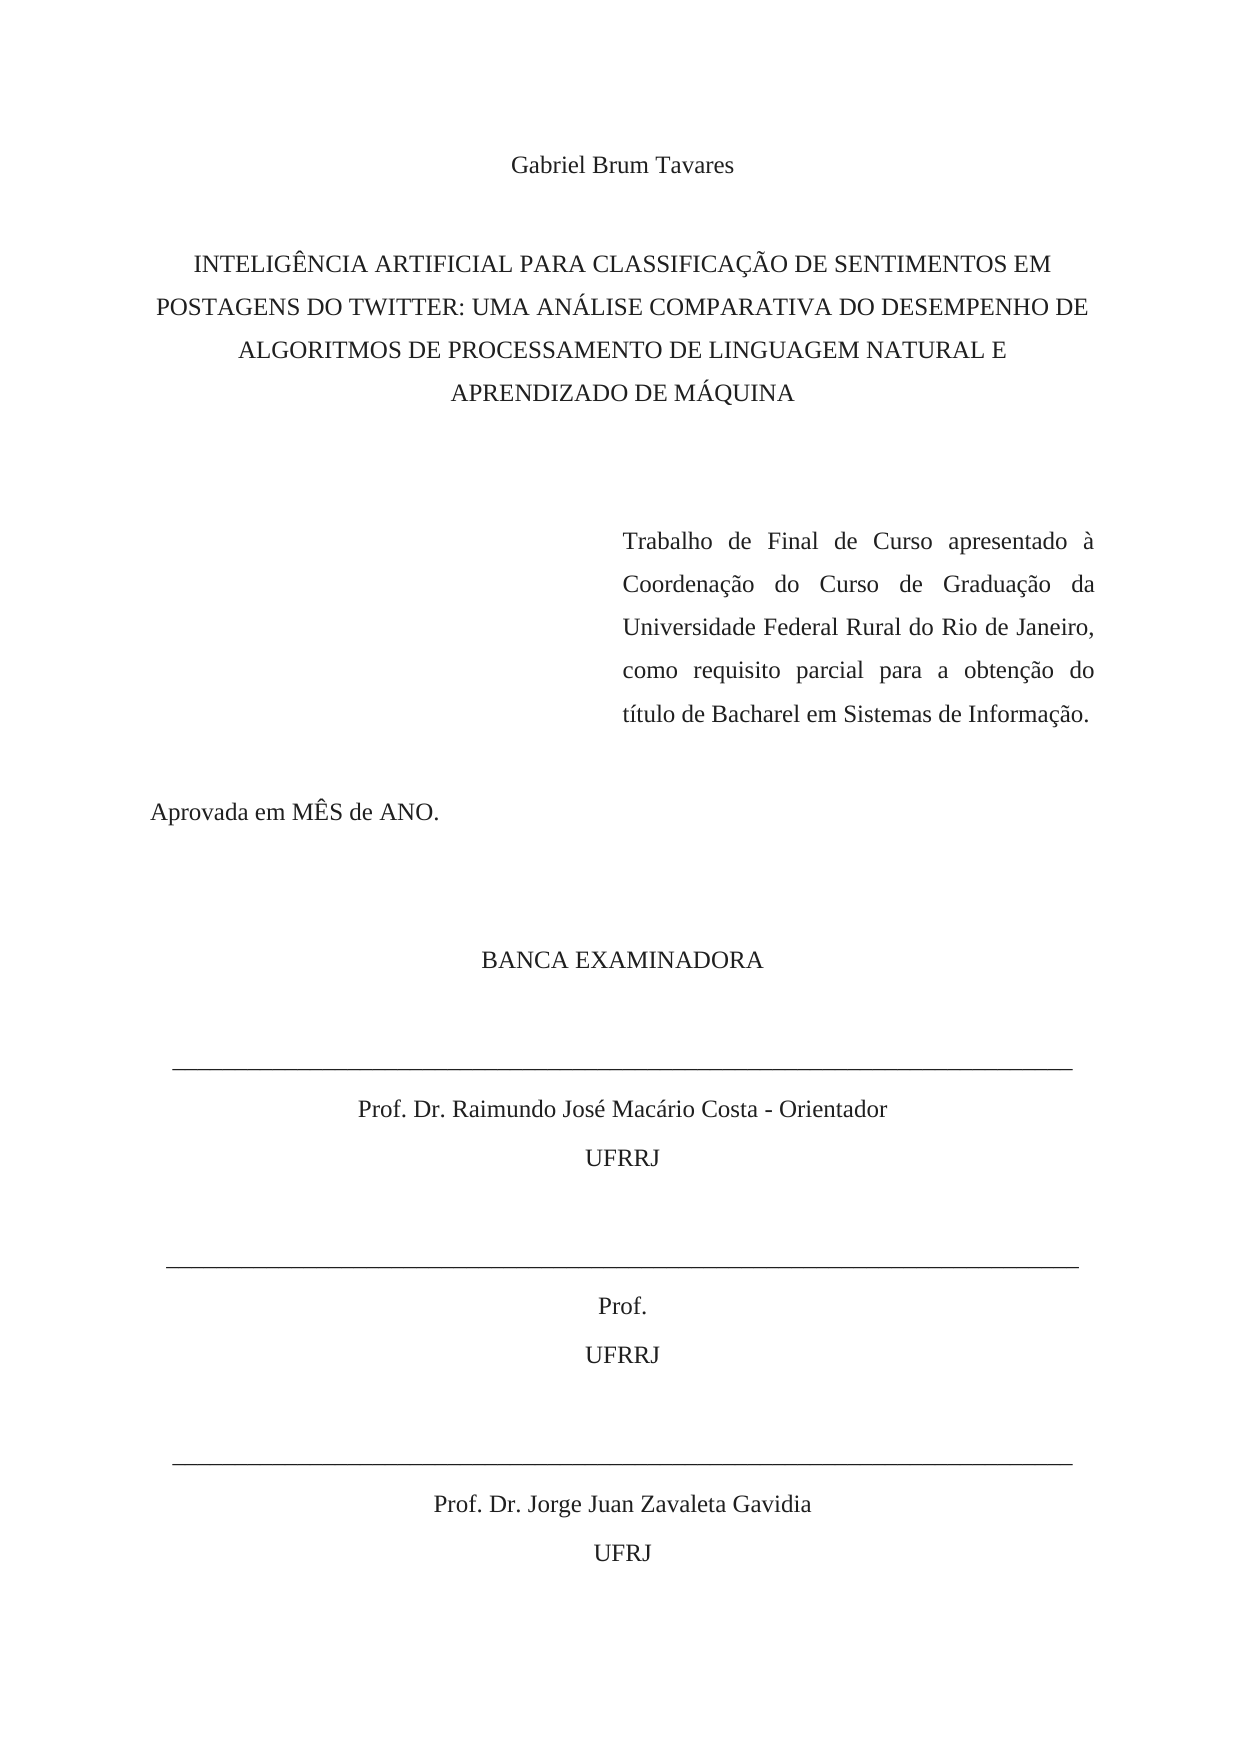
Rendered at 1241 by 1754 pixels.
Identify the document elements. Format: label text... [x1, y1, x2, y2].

text Prof. Dr. Jorge Juan Zavaleta Gavidia [150, 1489, 1095, 1517]
text ________________________________________________________________________ [150, 1044, 1095, 1073]
text UFRRJ [150, 1143, 1095, 1172]
text Aprovada em MÊS de ANO. [150, 797, 1095, 826]
text Prof. Dr. Raimundo José Macário Costa - Orientador [150, 1094, 1095, 1122]
text Gabriel Brum Tavares [150, 150, 1095, 179]
text UFRJ [150, 1538, 1095, 1567]
text _________________________________________________________________________ [150, 1242, 1095, 1271]
text BANCA EXAMINADORA [150, 946, 1095, 974]
text Trabalho de Final de Curso apresentado à Coordenação do Curso de Graduação da Universidade Federal Rural do Rio de Janeiro, como requisito parcial para a obtenção do título de Bacharel em Sistemas de Informação. [622, 526, 1095, 727]
text UFRRJ [150, 1341, 1095, 1369]
text ________________________________________________________________________ [150, 1439, 1095, 1468]
text Prof. [150, 1291, 1095, 1320]
text INTELIGÊNCIA ARTIFICIAL PARA CLASSIFICAÇÃO DE SENTIMENTOS EM POSTAGENS DO TWITTER: UMA ANÁLISE COMPARATIVA DO DESEMPENHO DE ALGORITMOS DE PROCESSAMENTO DE LINGUAGEM NATURAL E APRENDIZADO DE MÁQUINA [150, 249, 1095, 407]
